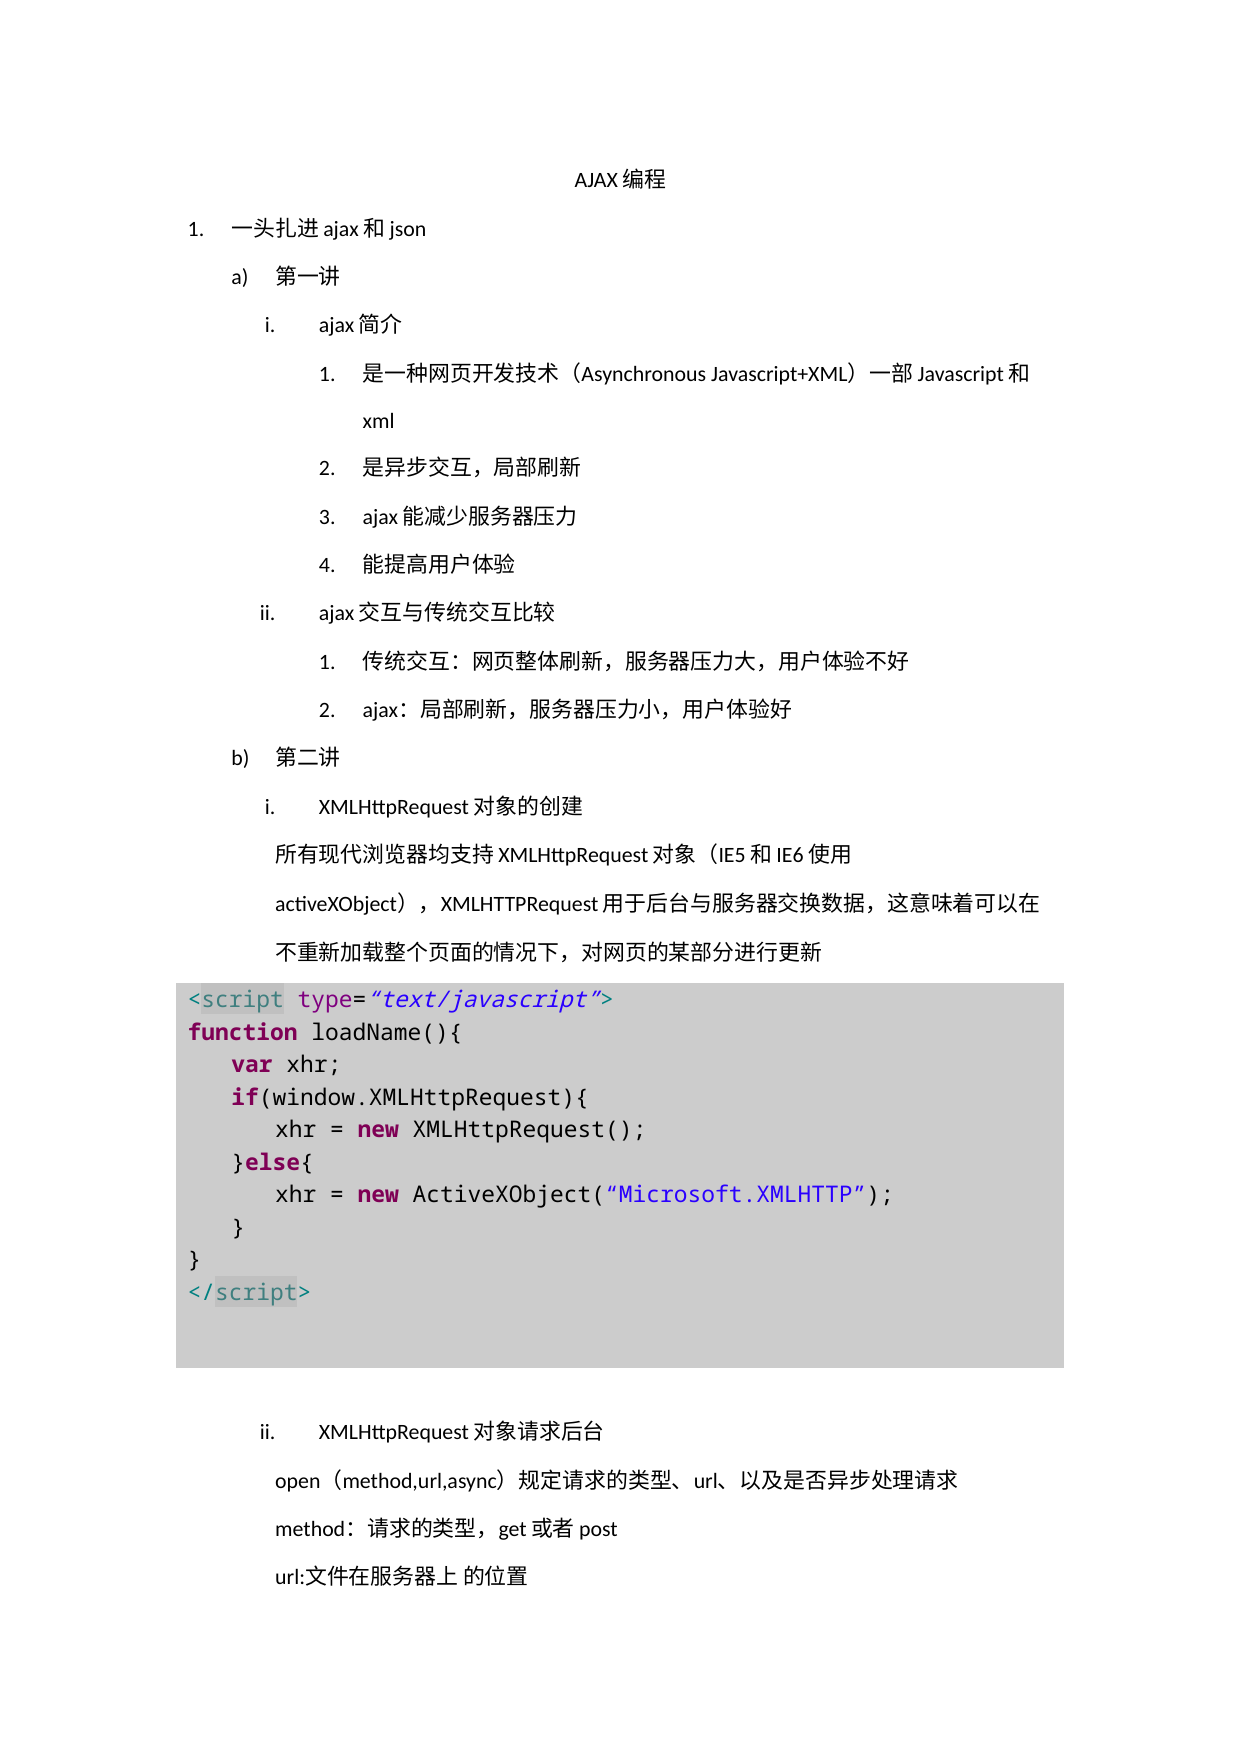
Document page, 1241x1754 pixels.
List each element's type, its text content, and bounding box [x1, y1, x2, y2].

list 一头扎进ajax和json [187, 210, 1053, 243]
text open（method,url,async）规定请求的类型、url、以及是否异步处理请求 [275, 1462, 1053, 1495]
list XMLHttpRequest对象请求后台 [275, 1414, 1053, 1446]
list 传统交互：网页整体刷新，服务器压力大，用户体验不好 [319, 643, 1053, 676]
list ajax：局部刷新，服务器压力小，用户体验好 [319, 692, 1053, 724]
list 第二讲 [231, 740, 1053, 772]
text AJAX编程 [187, 162, 1053, 194]
table_header <script type=“text/javascript”> function loadName(){ var xhr; if(window.XMLHttpRequest){ xhr = new XMLHttpRequest(); }else{ xhr = new ActiveXObject(“Microsoft.XMLHTTP”); } } </script> [176, 983, 1064, 1368]
list ajax简介 [275, 307, 1053, 339]
list ajax能减少服务器压力 [319, 498, 1053, 531]
text url:文件在服务器上 的位置 [275, 1559, 1053, 1591]
list 是异步交互，局部刷新 [319, 450, 1053, 482]
list XMLHttpRequest对象的创建 [275, 788, 1053, 821]
list 第一讲 [231, 259, 1053, 291]
text 所有现代浏览器均支持XMLHttpRequest对象（IE5和IE6使用activeXObject），XMLHTTPRequest用于后台与服务器交换数据，这意味着可以在不重新加载整个页面的情况下，对网页的某部分进行更新 [275, 837, 1053, 967]
list 是一种网页开发技术（Asynchronous Javascript+XML）一部Javascript和xml [319, 355, 1053, 437]
list ajax交互与传统交互比较 [275, 595, 1053, 627]
text method：请求的类型，get或者post [275, 1511, 1053, 1543]
list 能提高用户体验 [319, 547, 1053, 579]
